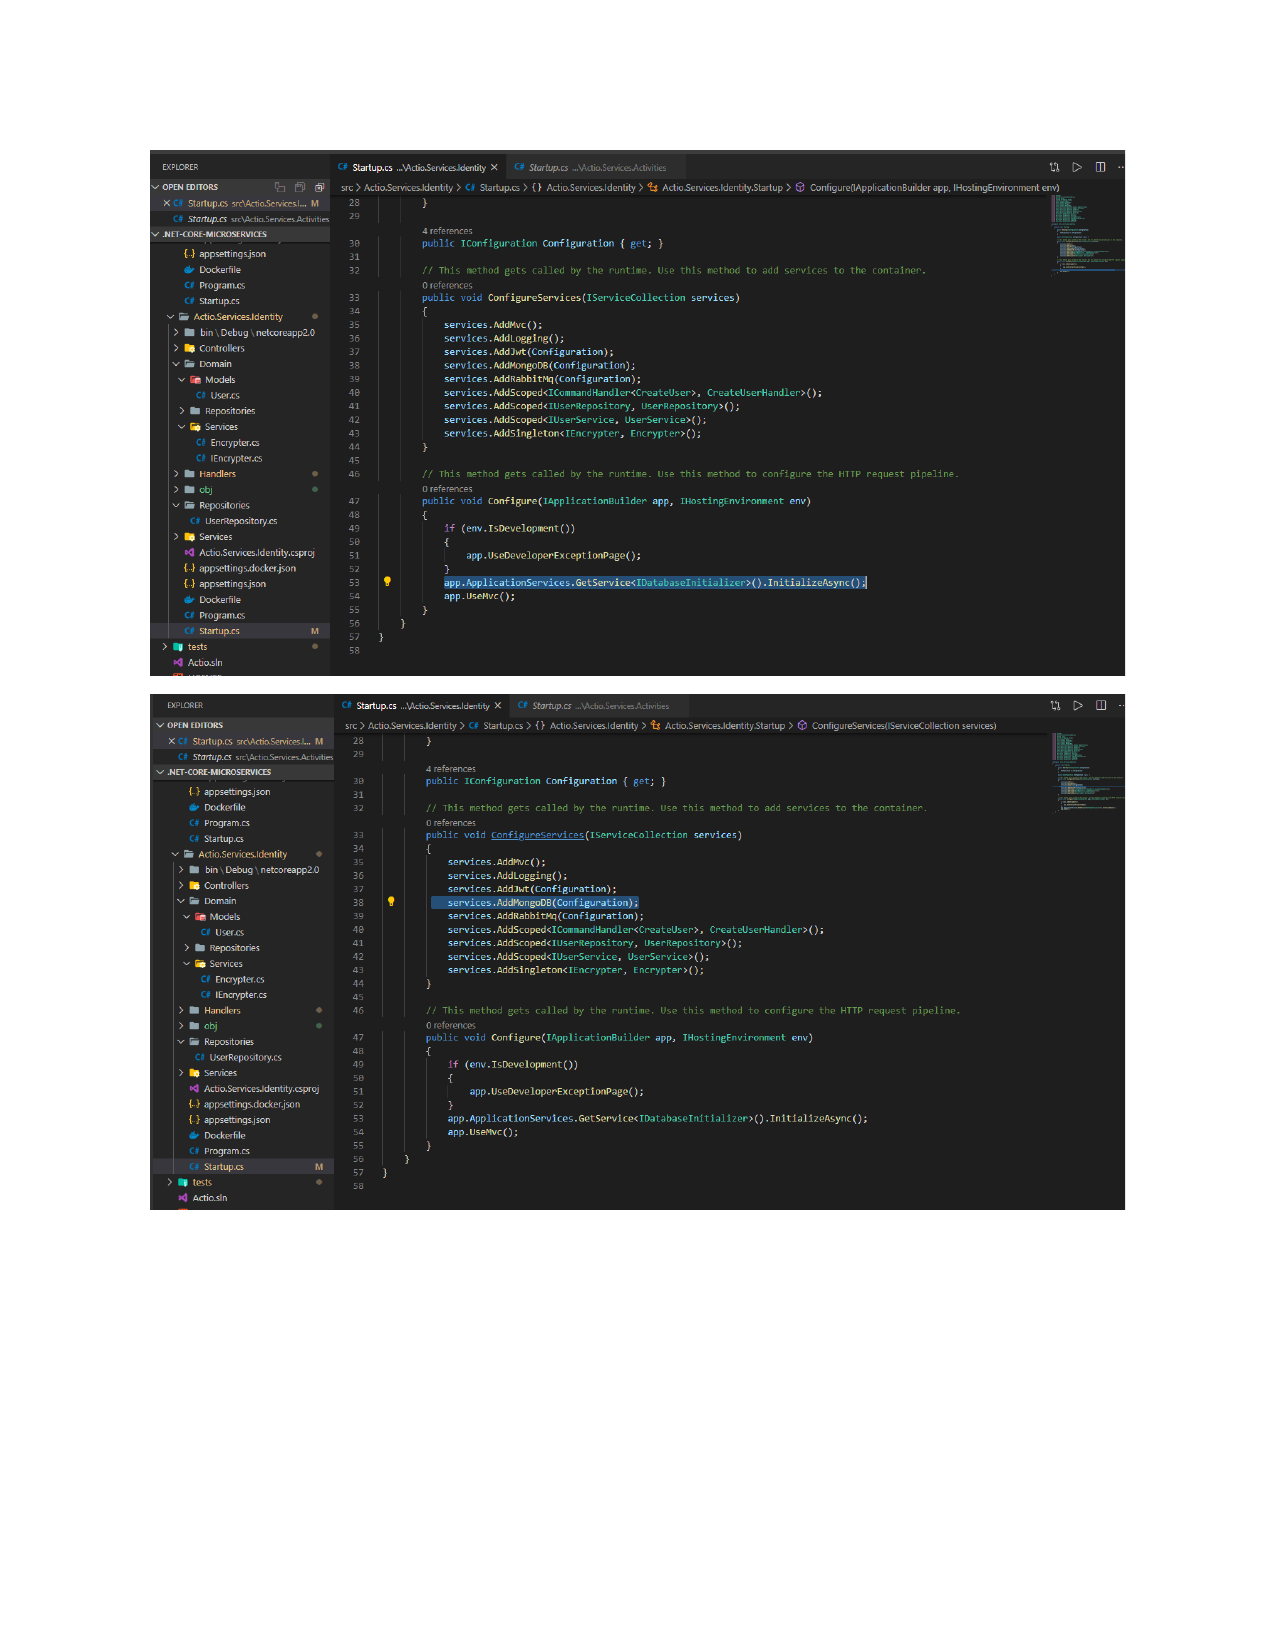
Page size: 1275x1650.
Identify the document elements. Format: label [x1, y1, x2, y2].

picture [150, 150, 1125, 676]
picture [150, 694, 1125, 1210]
